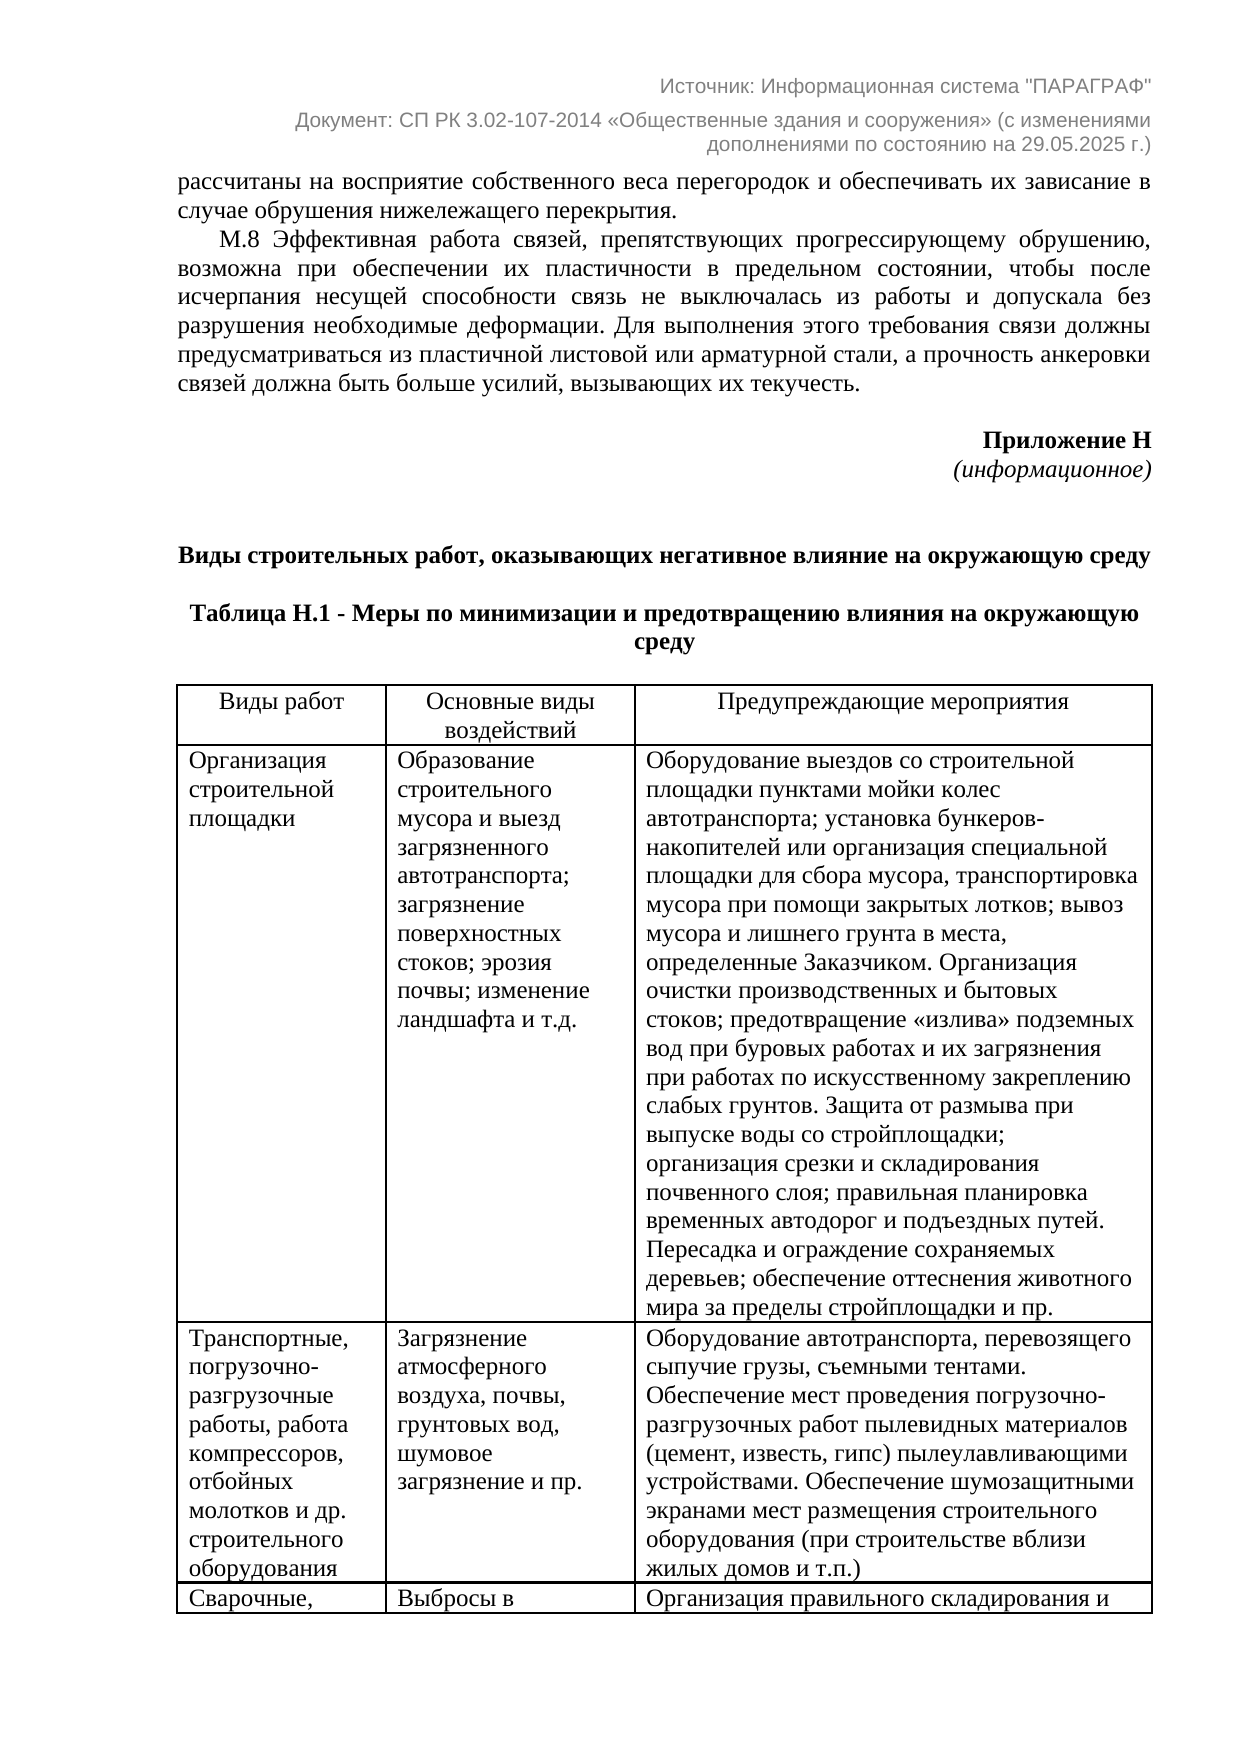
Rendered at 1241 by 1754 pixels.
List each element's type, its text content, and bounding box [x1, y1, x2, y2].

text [177, 166, 1152, 224]
text Виды строительных работ, оказывающих негативное влияние на окружающую среду Таблица Н.1 - Меры по минимизации и предотвращению влияния на окружающую среду [177, 540, 1152, 655]
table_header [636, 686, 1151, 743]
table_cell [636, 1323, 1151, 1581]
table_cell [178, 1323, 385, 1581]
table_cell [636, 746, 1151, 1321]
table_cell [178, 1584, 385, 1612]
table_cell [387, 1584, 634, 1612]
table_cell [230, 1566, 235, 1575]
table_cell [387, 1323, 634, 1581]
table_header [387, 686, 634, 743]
text Приложение Н [177, 425, 1152, 454]
text (информационное) [177, 454, 1152, 483]
text М.8 Эффективная работа связей, препятствующих прогрессирующему обрушению, возможна при обеспечении их пластичности в предельном состоянии, чтобы после исчерпания несущей способности связь не выключалась из работы и допускала без разрушения необходимые деформации. Для выполнения этого требования связи должны предусматриваться из пластичной листовой или арматурной стали, а прочность анкеровки связей должна быть больше усилий, вызывающих их текучесть. [177, 224, 1152, 396]
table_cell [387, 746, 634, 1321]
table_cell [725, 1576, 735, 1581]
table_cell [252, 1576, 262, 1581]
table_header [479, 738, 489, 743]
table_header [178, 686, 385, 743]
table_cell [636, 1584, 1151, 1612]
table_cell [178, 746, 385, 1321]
